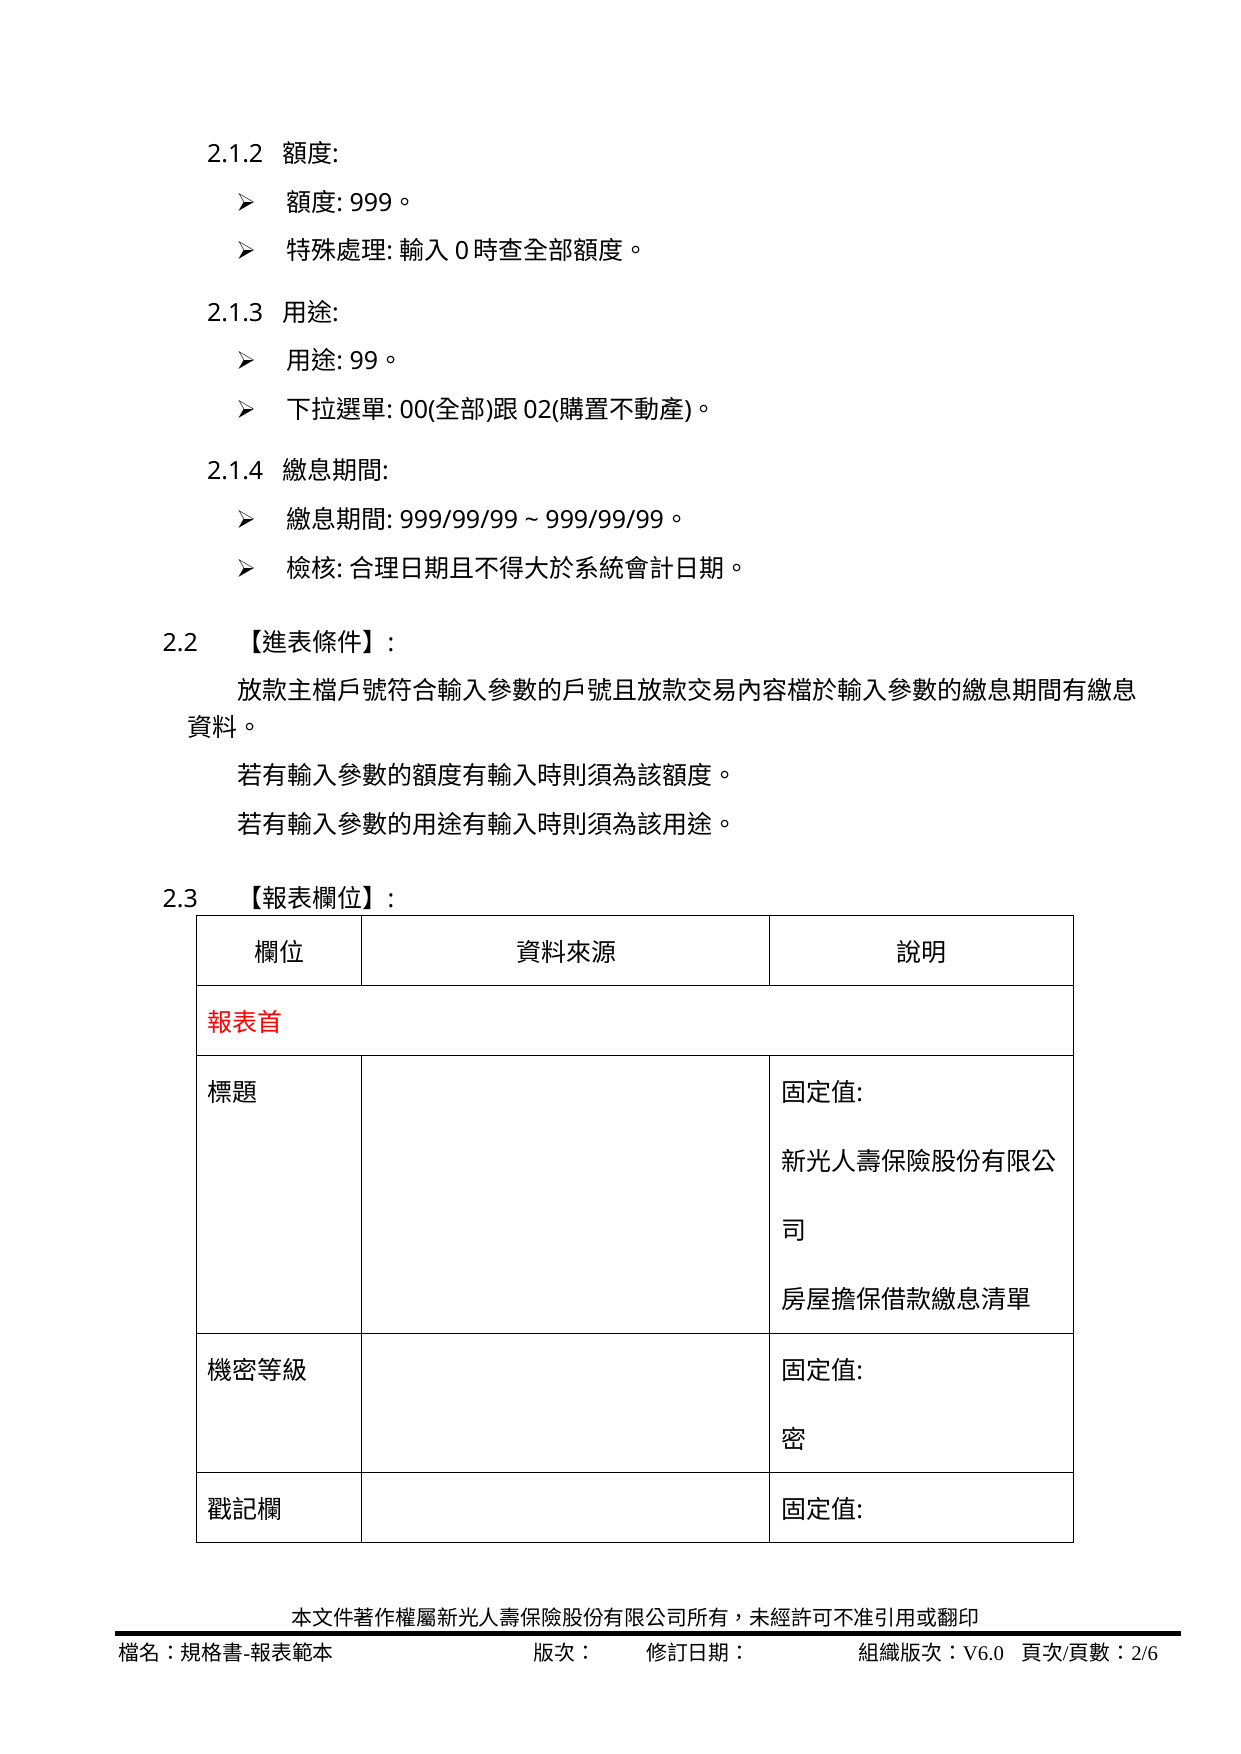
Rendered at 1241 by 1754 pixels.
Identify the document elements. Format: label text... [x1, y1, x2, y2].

list 若有輸入參數的用途有輸入時則須為該用途。 [187, 804, 1152, 841]
table_cell [362, 1473, 769, 1542]
table_header 欄位 [197, 916, 361, 985]
list 檢核: 合理日期且不得大於系統會計日期。 [236, 548, 1152, 584]
table_cell 報表首 [197, 986, 1073, 1055]
subtitle 用途: 99。 [236, 341, 1152, 377]
table_cell 機密等級 [197, 1334, 361, 1472]
subtitle 繳息期間: [207, 451, 1152, 487]
table_cell [362, 1056, 769, 1333]
subtitle 額度: 999。 [236, 182, 1152, 218]
subtitle 額度: [207, 133, 1152, 169]
list 若有輸入參數的額度有輸入時則須為該額度。 [187, 756, 1152, 792]
subtitle 【報表欄位】: [162, 878, 1152, 914]
table_cell [362, 1334, 769, 1472]
table_cell 固定值: (詳見樣張) [770, 1473, 1073, 1542]
subtitle 繳息期間: 999/99/99 ~ 999/99/99。 [236, 499, 1152, 536]
table_cell 固定值: 新光人壽保險股份有限公司 房屋擔保借款繳息清單 [770, 1056, 1073, 1333]
table_header 說明 [770, 916, 1073, 985]
table_cell 戳記欄 [197, 1473, 361, 1542]
table_cell 固定值: 密 [770, 1334, 1073, 1472]
list 放款主檔戶號符合輸入參數的戶號且放款交易內容檔於輸入參數的繳息期間有繳息資料。 [187, 671, 1152, 743]
table_cell 標題 [197, 1056, 361, 1333]
list 特殊處理: 輸入0時查全部額度。 [236, 231, 1152, 267]
table_header 資料來源 [362, 916, 769, 985]
subtitle 用途: [207, 292, 1152, 328]
list 下拉選單: 00(全部)跟02(購置不動產)。 [236, 389, 1152, 426]
subtitle 【進表條件】: [162, 622, 1152, 658]
